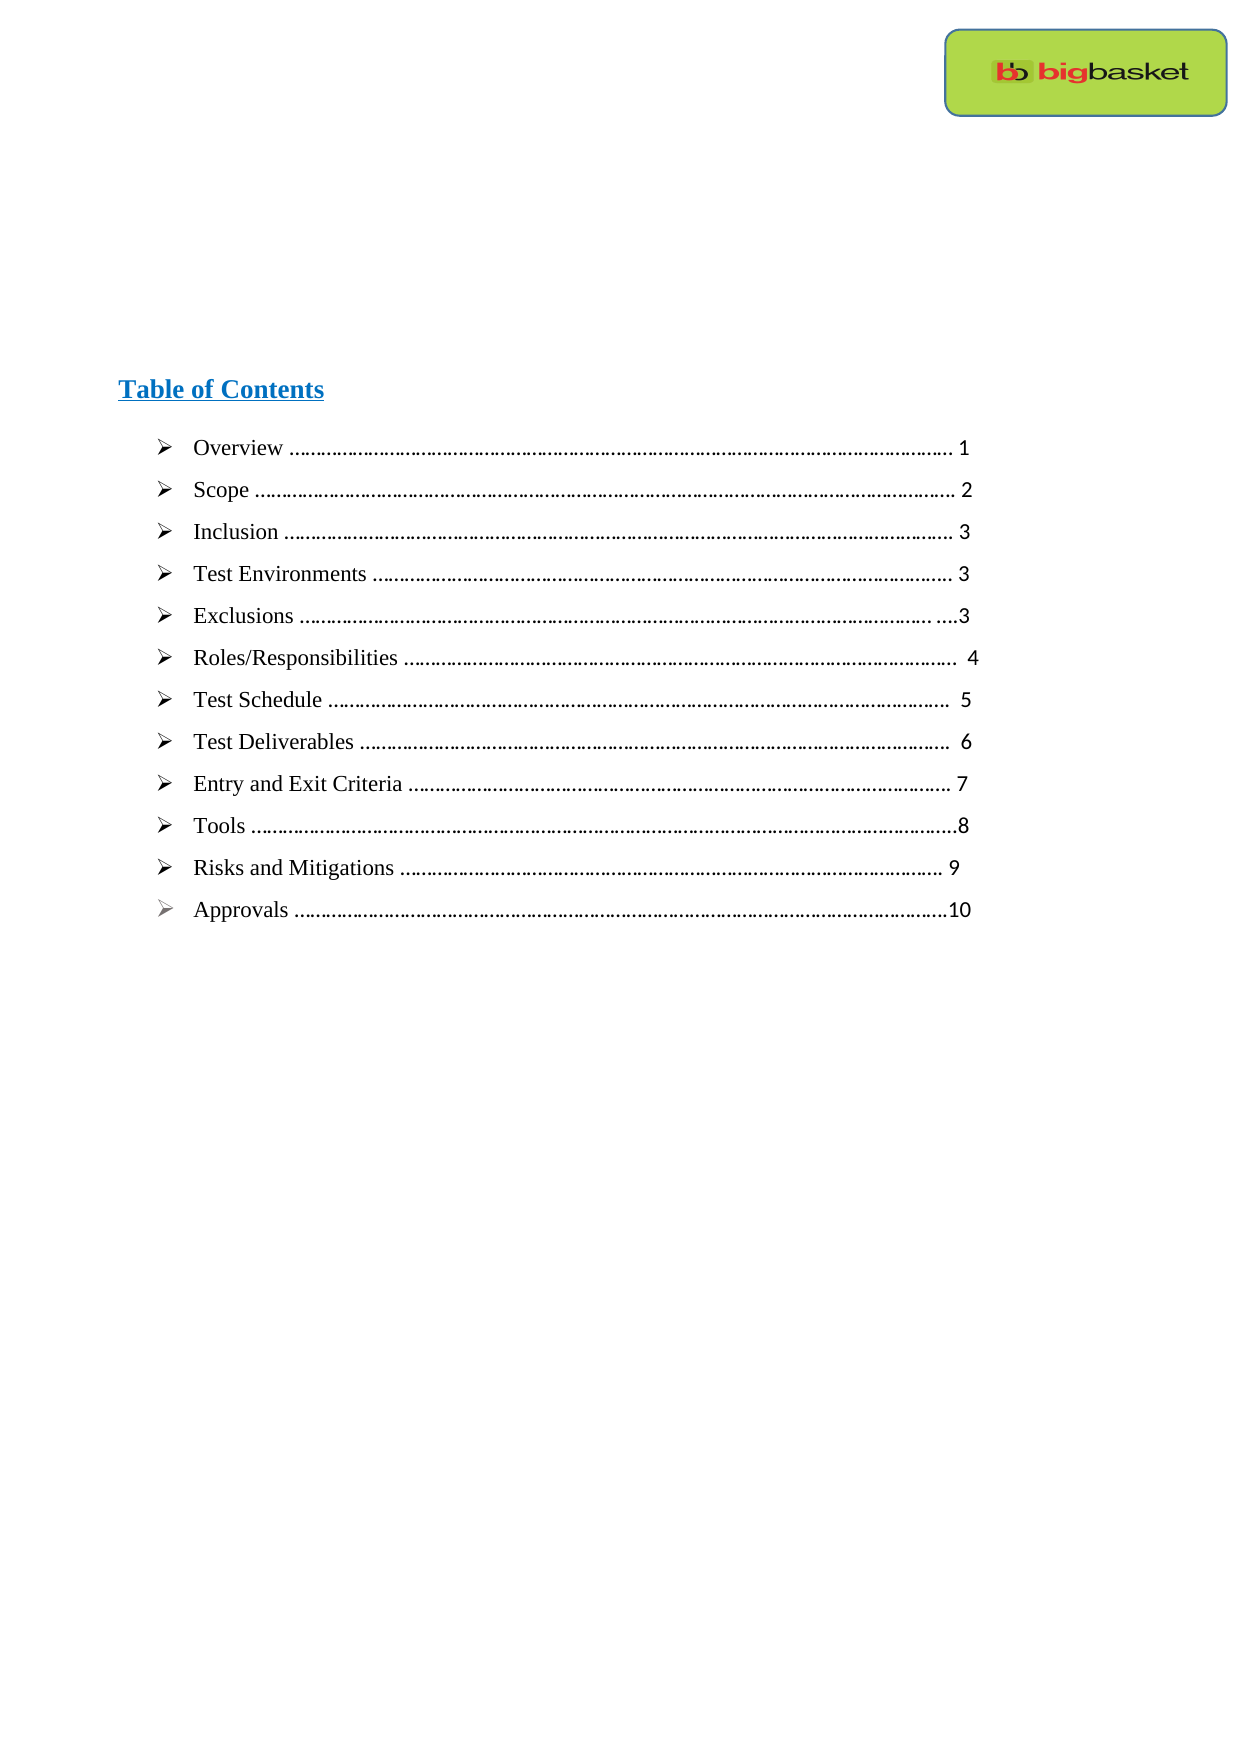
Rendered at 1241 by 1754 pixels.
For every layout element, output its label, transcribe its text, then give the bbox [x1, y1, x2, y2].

list Approvals …………………………………………………………………………………………………………….10 [156, 895, 1140, 923]
list Test Schedule ………………………………………………………………………………………………………. 5 [156, 685, 1140, 713]
list Exclusions ………………………………………………………………………………………………………… ….3 [156, 601, 1140, 629]
picture [947, 31, 1225, 114]
list Risks and Mitigations …………………………………………………………………………………………. 9 [156, 853, 1140, 881]
list Entry and Exit Criteria …………………………………………………………………………………………. 7 [156, 769, 1140, 797]
list Test Deliverables …………………………………………………………………………………………………. 6 [156, 727, 1140, 755]
list Tools ……………………………………………………………………………………………………………………..8 [156, 811, 1140, 839]
text Table of Contents [118, 373, 1140, 404]
list Scope ……………………………………………………………………………………………………………………. 2 [156, 475, 1140, 503]
list Roles/Responsibilities …………………………………………………………………………………………… 4 [156, 643, 1140, 671]
list Inclusion ………………………………………………………………………………………………………………. 3 [156, 517, 1140, 545]
list Overview ……………………………………………………………………………………………………………… 1 [156, 433, 1140, 461]
list Test Environments ……………………………………………………………………………………………….. 3 [156, 559, 1140, 587]
